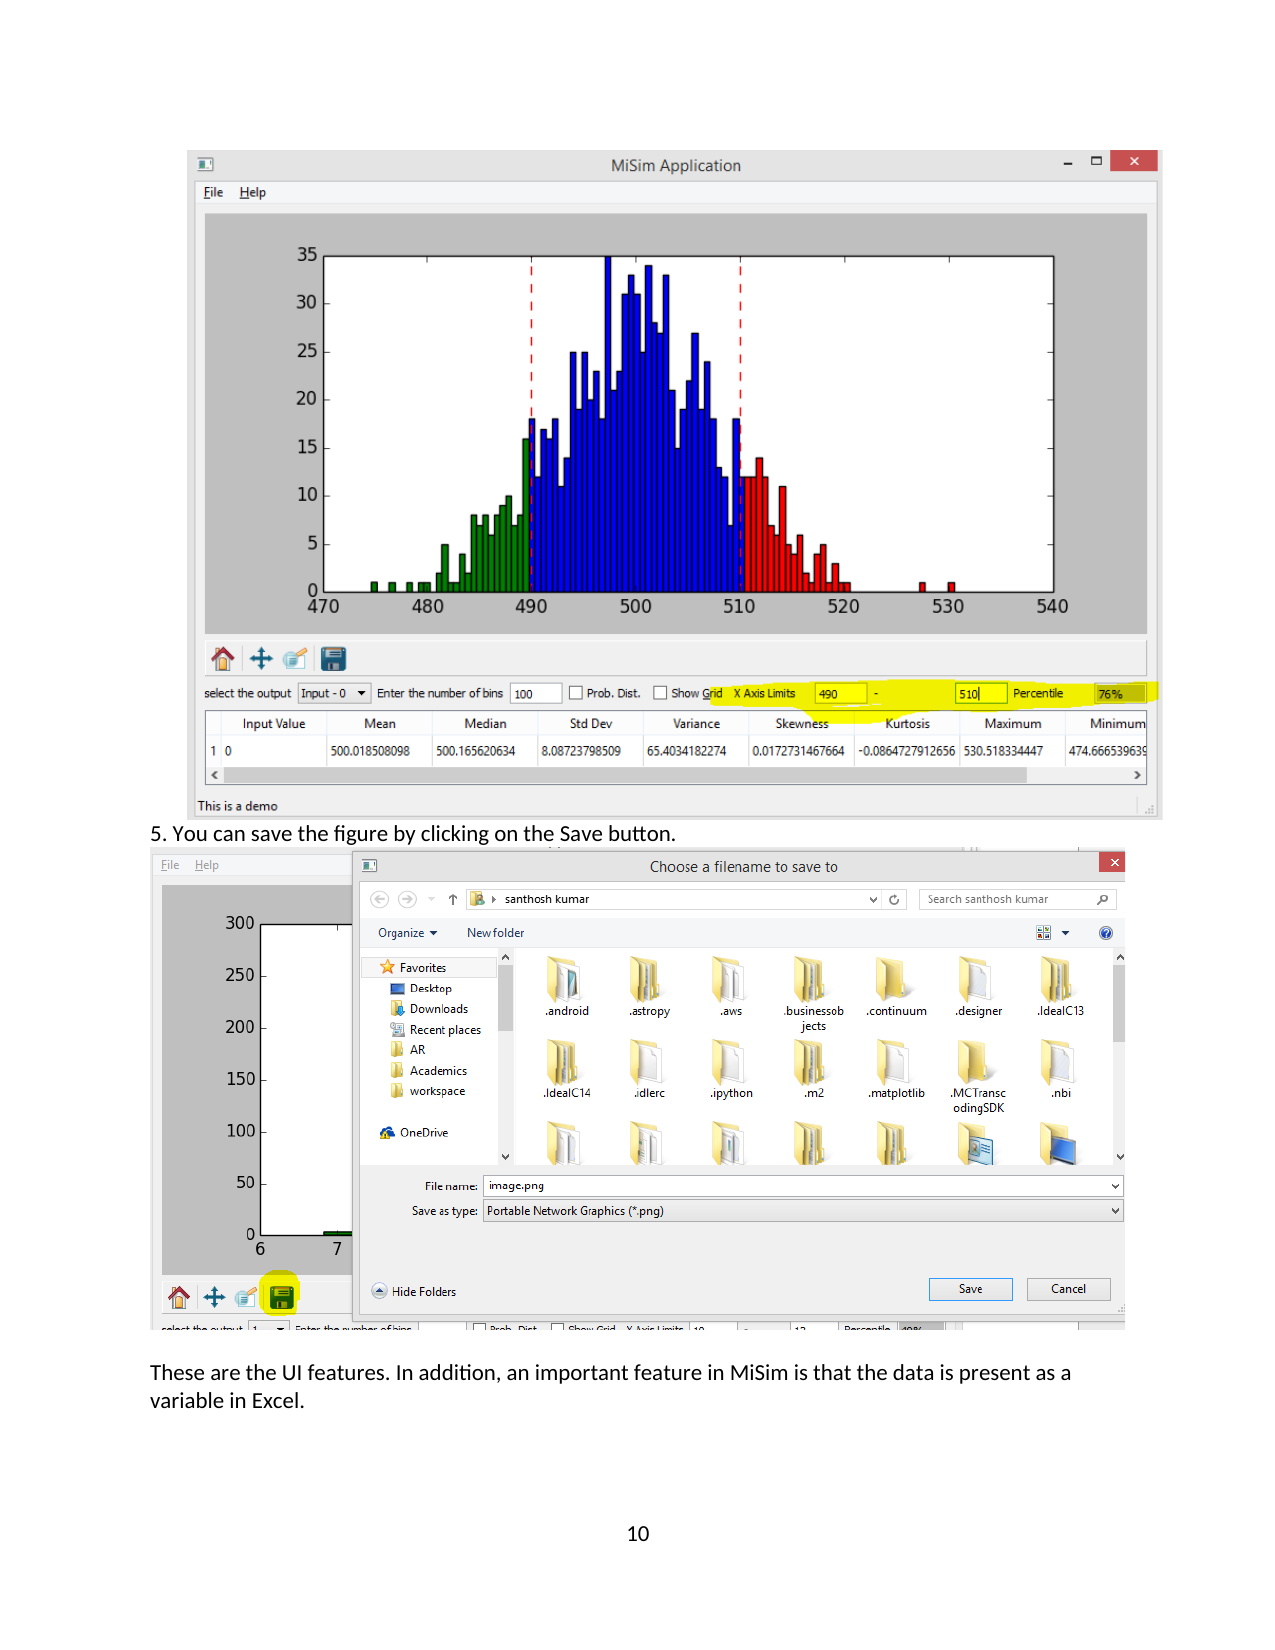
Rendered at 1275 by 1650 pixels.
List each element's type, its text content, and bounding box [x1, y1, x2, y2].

text 5. You can save the figure by clicking on the Save button. [150, 819, 1125, 847]
text These are the UI features. In addition, an important feature in MiSim is that the data is present as a variable in Excel. [150, 1358, 1125, 1414]
picture [150, 847, 1125, 1330]
picture [187, 150, 1163, 820]
